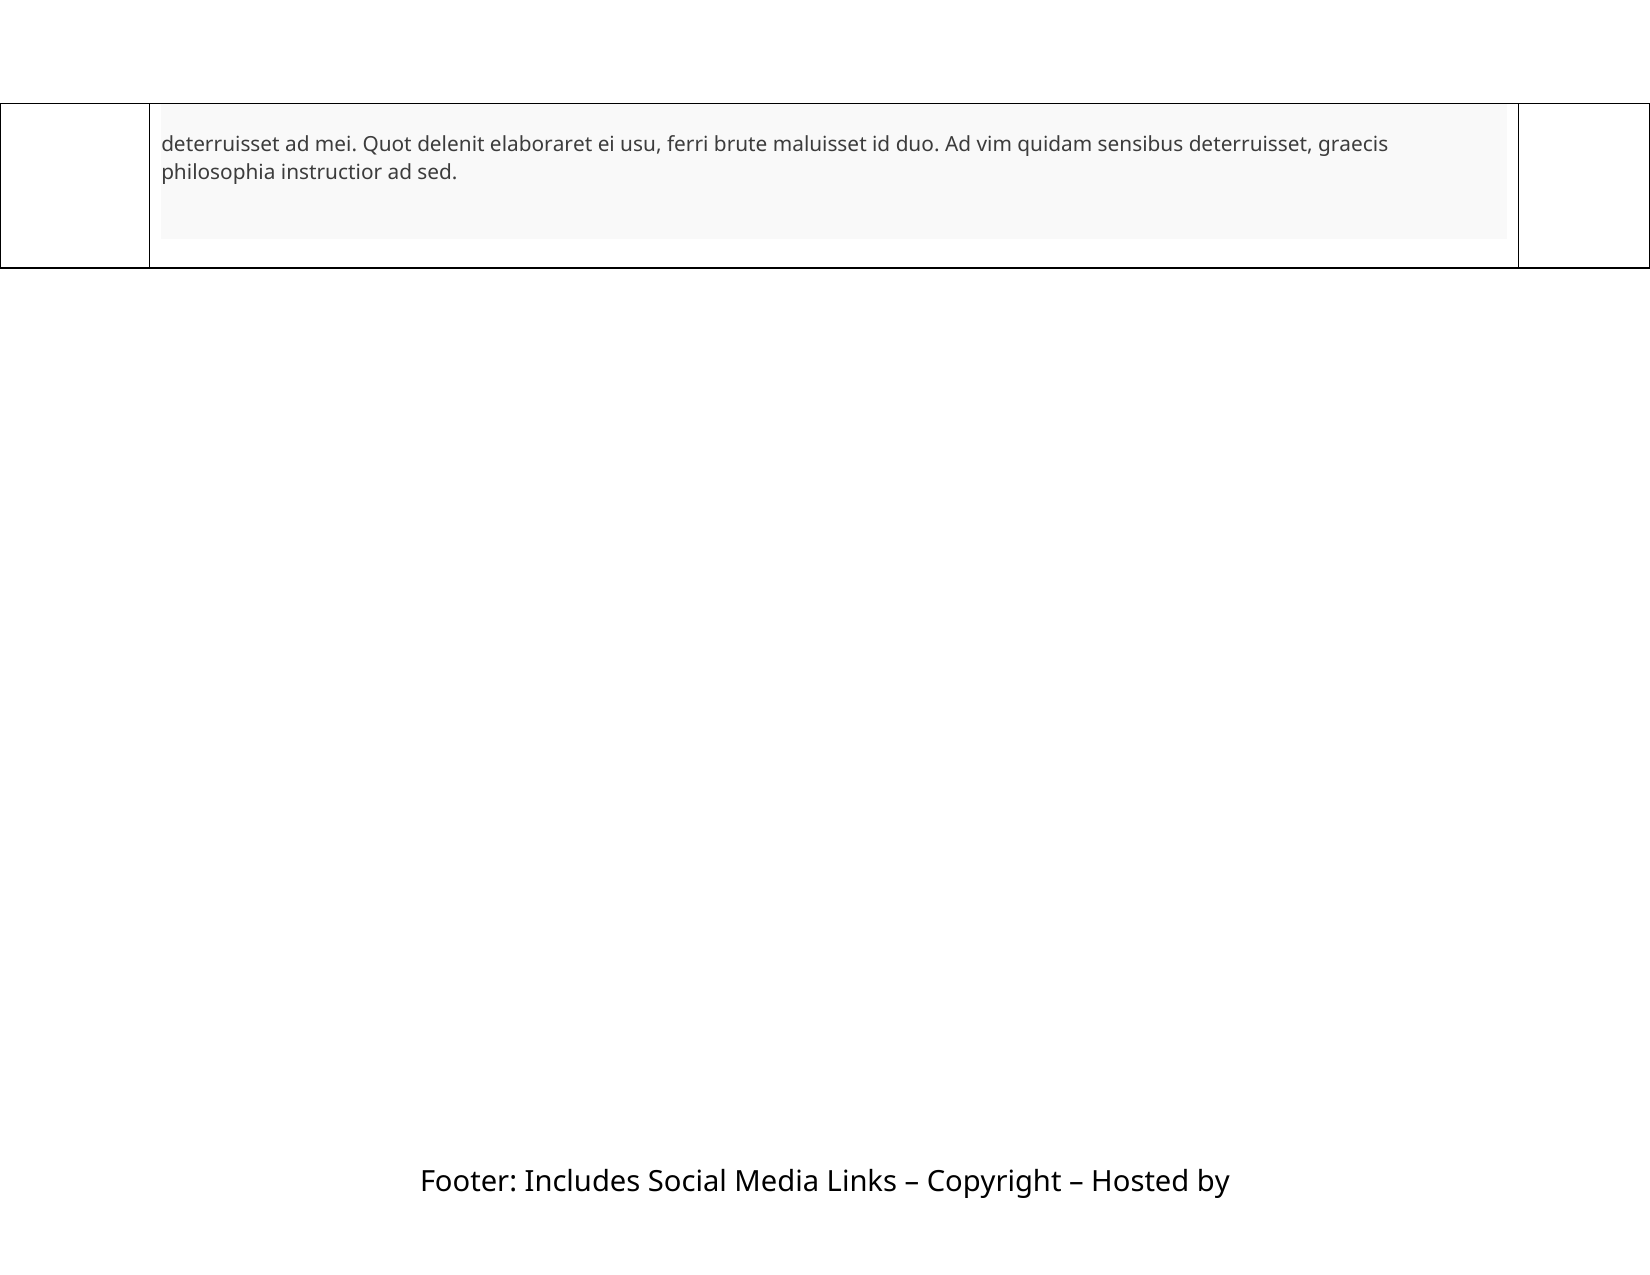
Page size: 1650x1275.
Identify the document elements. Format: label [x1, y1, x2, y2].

table_cell [150, 104, 1518, 267]
